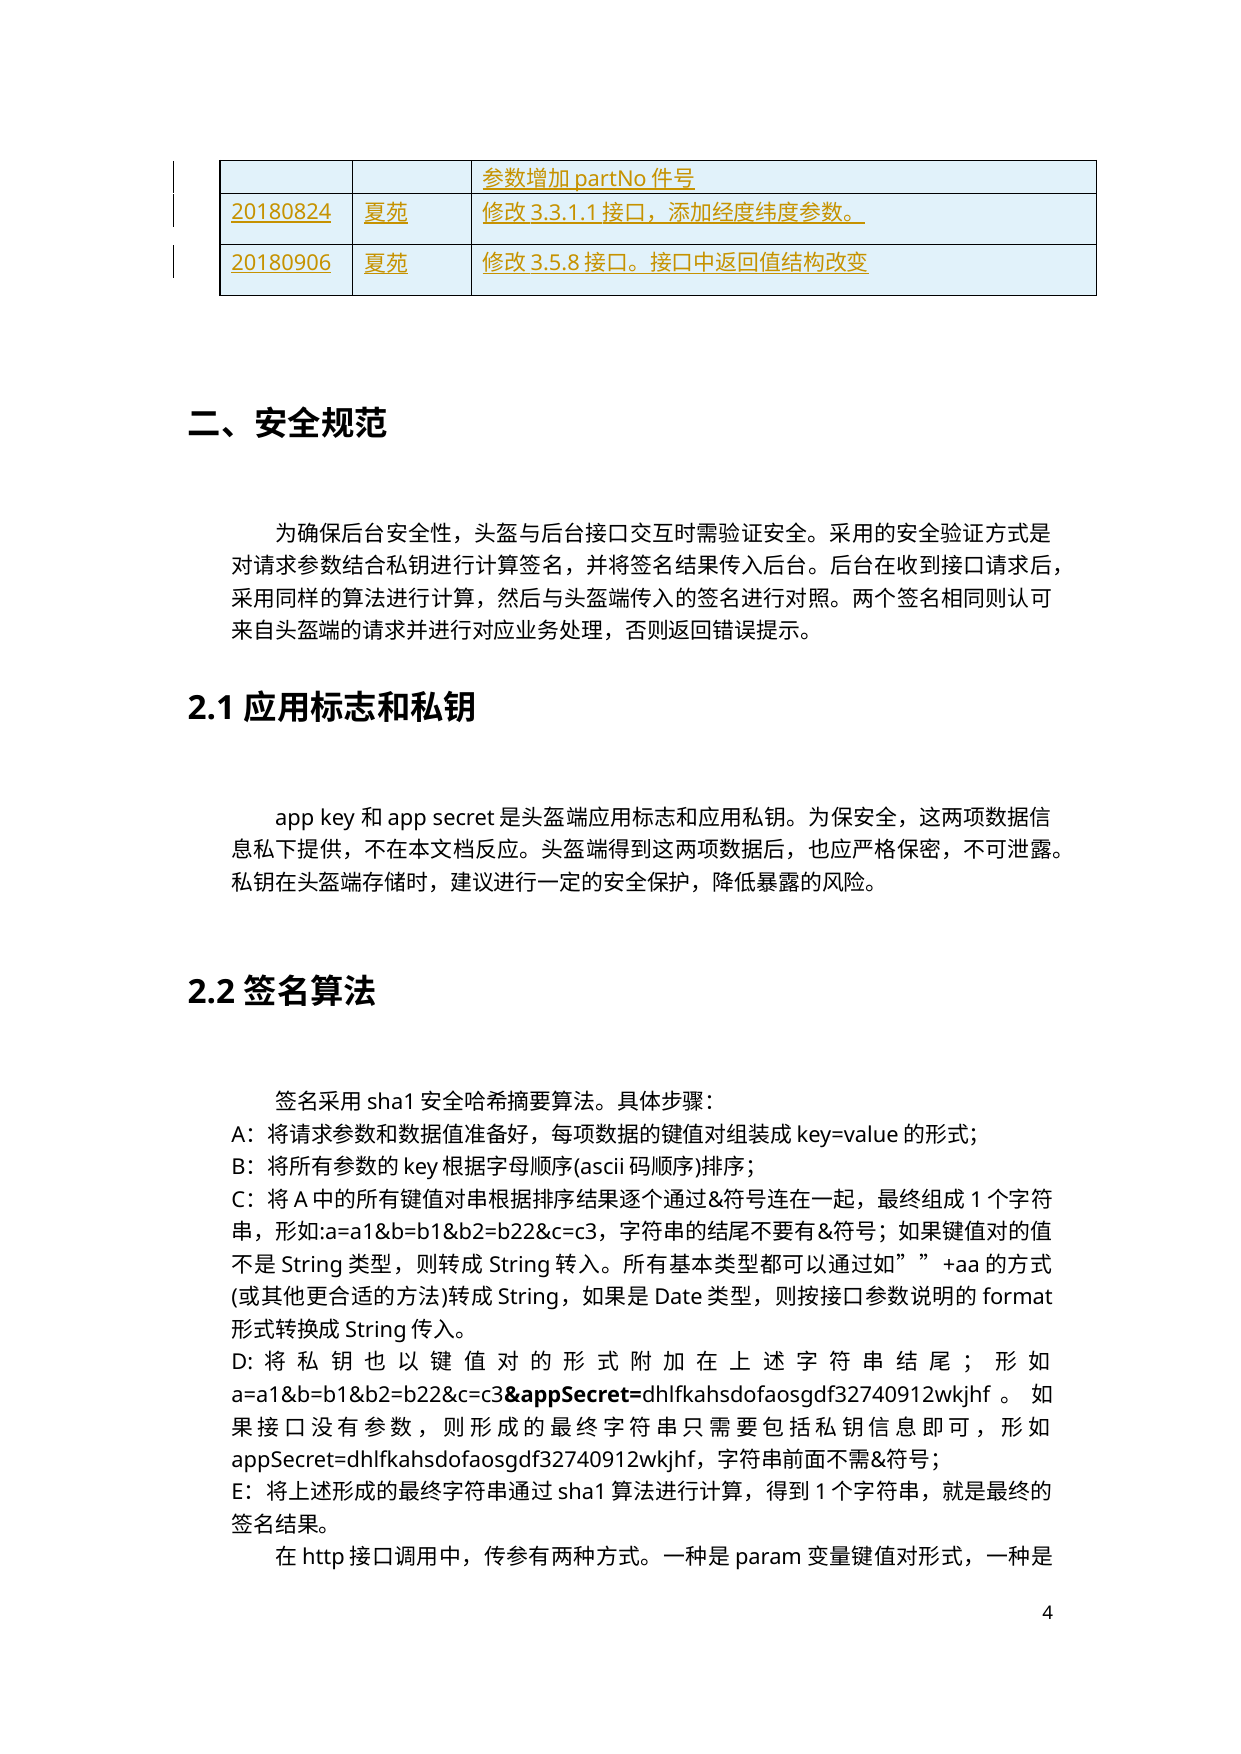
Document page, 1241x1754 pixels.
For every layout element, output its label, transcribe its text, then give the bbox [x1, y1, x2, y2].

text 为确保后台安全性，头盔与后台接口交互时需验证安全。采用的安全验证方式是对请求参数结合私钥进行计算签名，并将签名结果传入后台。后台在收到接口请求后，采用同样的算法进行计算，然后与头盔端传入的签名进行对照。两个签名相同则认可来自头盔端的请求并进行对应业务处理，否则返回错误提示。 [231, 515, 1053, 645]
subtitle 2.2 签名算法 [187, 957, 1053, 1022]
text app key 和app secret是头盔端应用标志和应用私钥。为保安全，这两项数据信息私下提供，不在本文档反应。头盔端得到这两项数据后，也应严格保密，不可泄露。私钥在头盔端存储时，建议进行一定的安全保护，降低暴露的风险。 [231, 799, 1053, 897]
text B：将所有参数的key根据字母顺序(ascii码顺序)排序； [231, 1149, 1053, 1182]
subtitle 2.1 应用标志和私钥 [187, 672, 1053, 737]
text E：将上述形成的最终字符串通过sha1算法进行计算，得到1个字符串，就是最终的签名结果。 [231, 1474, 1053, 1539]
text A：将请求参数和数据值准备好，每项数据的键值对组装成key=value的形式； [231, 1117, 1053, 1149]
text C：将A中的所有键值对串根据排序结果逐个通过&符号连在一起，最终组成1个字符串，形如:a=a1&b=b1&b2=b22&c=c3，字符串的结尾不要有&符号；如果键值对的值不是String类型，则转成String转入。所有基本类型都可以通过如””+aa的方式(或其他更合适的方法)转成String，如果是Date类型，则按接口参数说明的format形式转换成String传入。 [231, 1182, 1053, 1344]
text 签名采用sha1安全哈希摘要算法。具体步骤： [231, 1084, 1053, 1117]
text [231, 1539, 1053, 1572]
subtitle 二、安全规范 [187, 388, 1053, 453]
text D:将私钥也以键值对的形式附加在上述字符串结尾；形如a=a1&b=b1&b2=b22&c=c3&appSecret=dhlfkahsdofaosgdf32740912wkjhf。如果接口没有参数，则形成的最终字符串只需要包括私钥信息即可，形如appSecret=dhlfkahsdofaosgdf32740912wkjhf，字符串前面不需&符号； [231, 1344, 1053, 1474]
